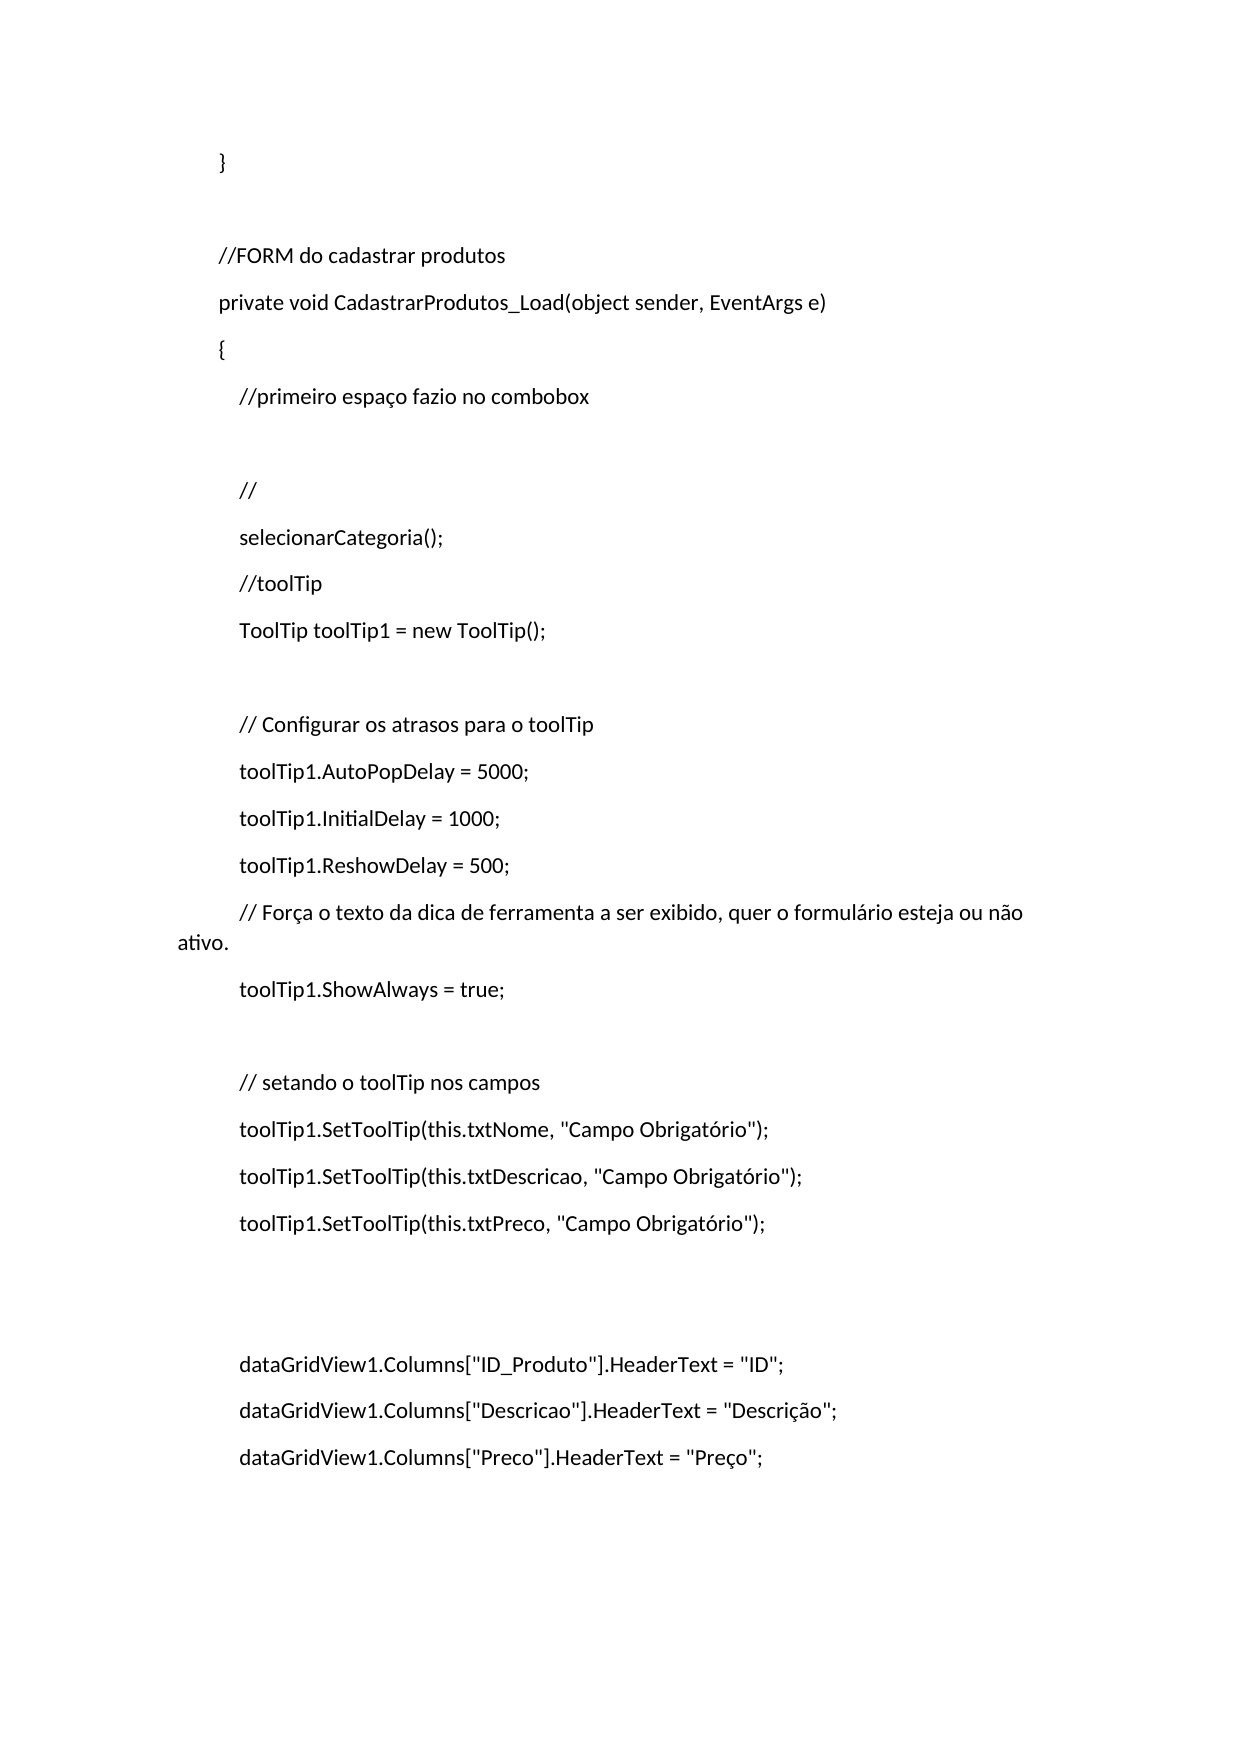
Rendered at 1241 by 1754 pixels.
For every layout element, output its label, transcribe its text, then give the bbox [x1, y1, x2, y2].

text dataGridView1.Columns["Preco"].HeaderText = "Preço"; [177, 1443, 1063, 1471]
text dataGridView1.Columns["Descricao"].HeaderText = "Descrição"; [177, 1397, 1063, 1424]
text toolTip1.AutoPopDelay = 5000; [177, 757, 1063, 785]
text // Força o texto da dica de ferramenta a ser exibido, quer o formulário esteja ou não ativo. [177, 898, 1063, 956]
text toolTip1.ReshowDelay = 500; [177, 851, 1063, 879]
text // [177, 476, 1063, 504]
text private void CadastrarProdutos_Load(object sender, EventArgs e) [177, 288, 1063, 316]
text selecionarCategoria(); [177, 523, 1063, 551]
text //FORM do cadastrar produtos [177, 241, 1063, 269]
text toolTip1.SetToolTip(this.txtNome, "Campo Obrigatório"); [177, 1115, 1063, 1143]
text ToolTip toolTip1 = new ToolTip(); [177, 616, 1063, 644]
text // setando o toolTip nos campos [177, 1068, 1063, 1096]
text toolTip1.SetToolTip(this.txtPreco, "Campo Obrigatório"); [177, 1209, 1063, 1237]
text toolTip1.InitialDelay = 1000; [177, 804, 1063, 832]
text //toolTip [177, 569, 1063, 597]
text // Configurar os atrasos para o toolTip [177, 710, 1063, 738]
text toolTip1.SetToolTip(this.txtDescricao, "Campo Obrigatório"); [177, 1162, 1063, 1190]
text } [177, 148, 1063, 176]
text toolTip1.ShowAlways = true; [177, 975, 1063, 1003]
text //primeiro espaço fazio no combobox [177, 382, 1063, 410]
text dataGridView1.Columns["ID_Produto"].HeaderText = "ID"; [177, 1350, 1063, 1378]
text { [177, 335, 1063, 363]
